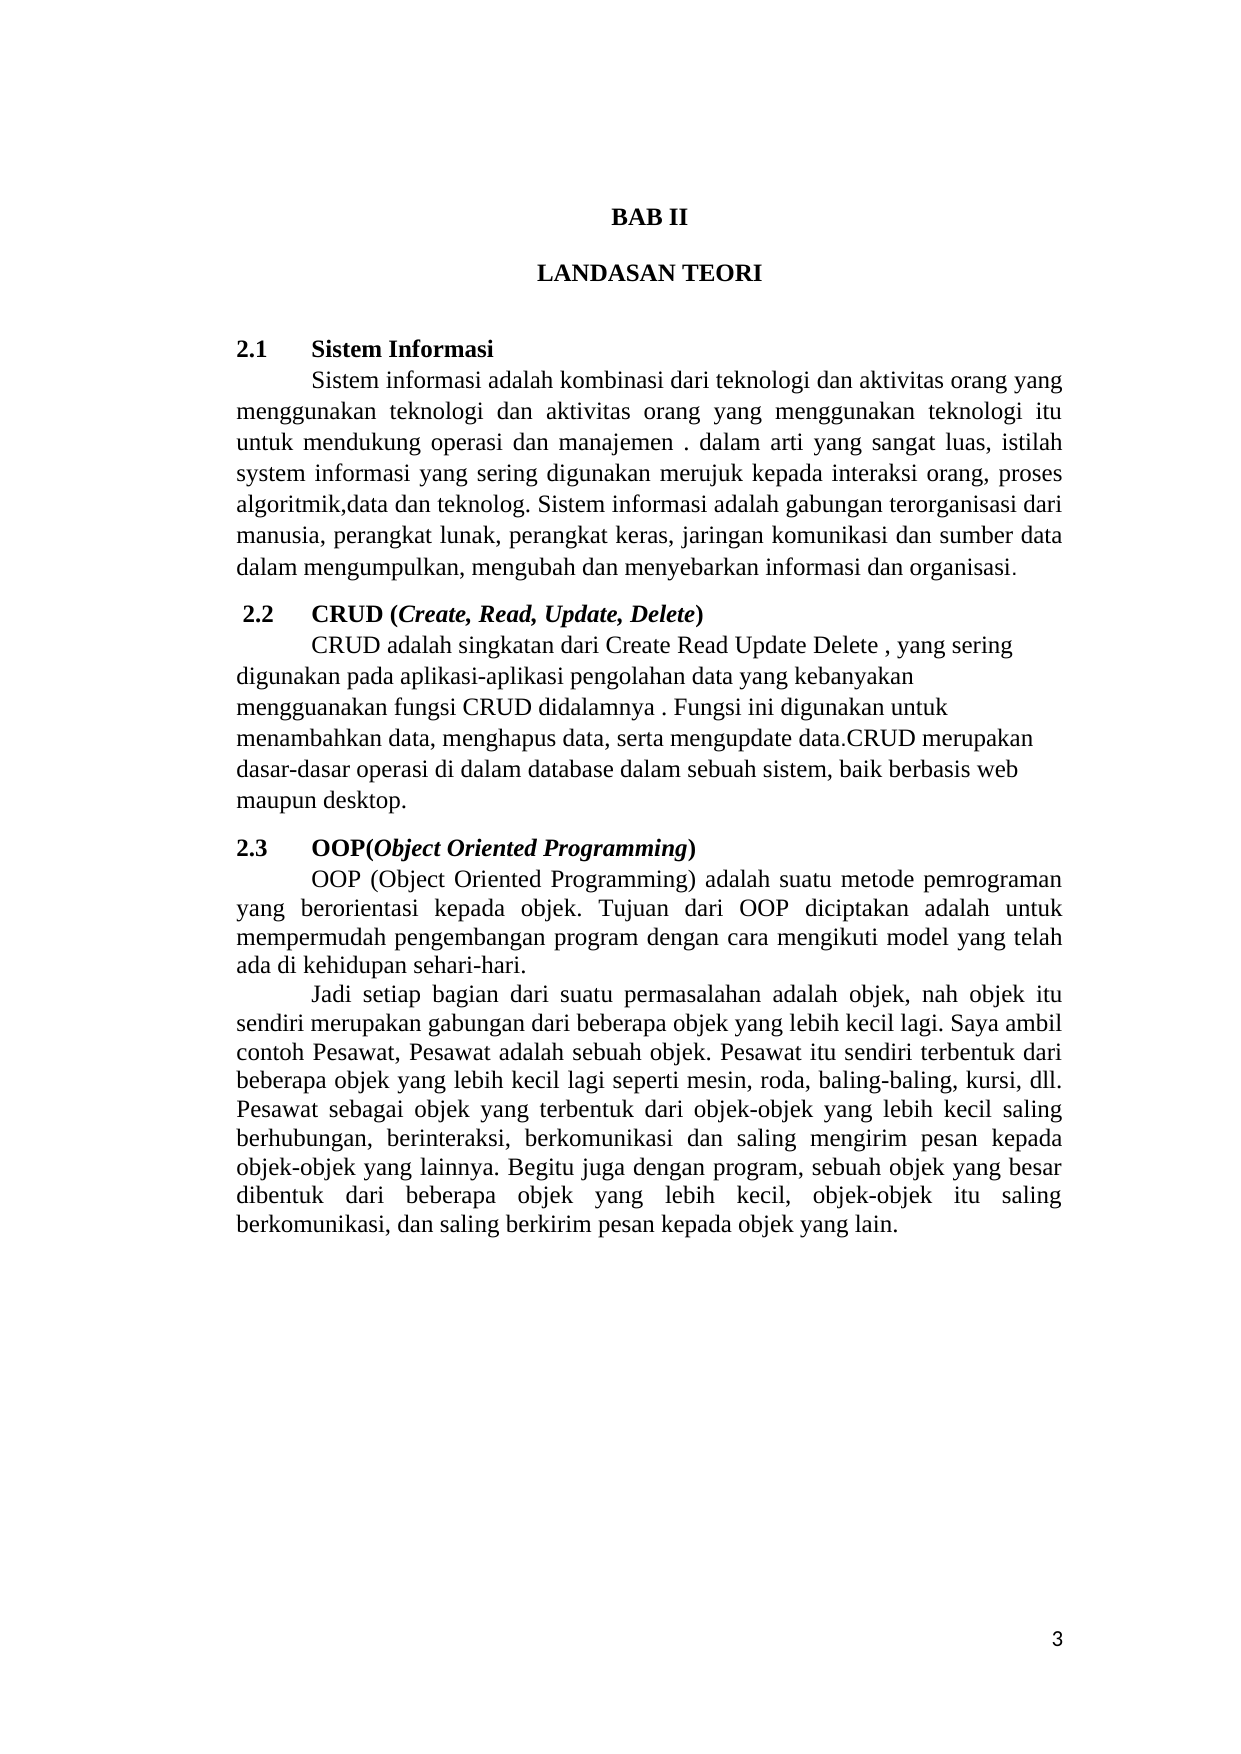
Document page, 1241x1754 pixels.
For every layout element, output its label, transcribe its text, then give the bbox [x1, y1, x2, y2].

text OOP (Object Oriented Programming) adalah suatu metode pemrograman yang berorientasi kepada objek. Tujuan dari OOP diciptakan adalah untuk mempermudah pengembangan program dengan cara mengikuti model yang telah ada di kehidupan sehari-hari. [236, 864, 1063, 979]
subtitle 2.2 CRUD (Create, Read, Update, Delete) [236, 599, 1063, 628]
subtitle LANDASAN TEORI [236, 258, 1063, 287]
subtitle 2.3 OOP(Object Oriented Programming) [236, 833, 1063, 862]
subtitle 2.1 Sistem Informasi [236, 334, 1063, 363]
subtitle BAB II [236, 202, 1063, 231]
text Jadi setiap bagian dari suatu permasalahan adalah objek, nah objek itu sendiri merupakan gabungan dari beberapa objek yang lebih kecil lagi. Saya ambil contoh Pesawat, Pesawat adalah sebuah objek. Pesawat itu sendiri terbentuk dari beberapa objek yang lebih kecil lagi seperti mesin, roda, baling-baling, kursi, dll. Pesawat sebagai objek yang terbentuk dari objek-objek yang lebih kecil saling berhubungan, berinteraksi, berkomunikasi dan saling mengirim pesan kepada objek-objek yang lainnya. Begitu juga dengan program, sebuah objek yang besar dibentuk dari beberapa objek yang lebih kecil, objek-objek itu saling berkomunikasi, dan saling berkirim pesan kepada objek yang lain. [236, 979, 1063, 1238]
text CRUD adalah singkatan dari Create Read Update Delete , yang sering digunakan pada aplikasi-aplikasi pengolahan data yang kebanyakan mengguanakan fungsi CRUD didalamnya . Fungsi ini digunakan untuk menambahkan data, menghapus data, serta mengupdate data.CRUD merupakan dasar-dasar operasi di dalam database dalam sebuah sistem, baik berbasis web maupun desktop. [236, 630, 1063, 814]
text Sistem informasi adalah kombinasi dari teknologi dan aktivitas orang yang menggunakan teknologi dan aktivitas orang yang menggunakan teknologi itu untuk mendukung operasi dan manajemen . dalam arti yang sangat luas, istilah system informasi yang sering digunakan merujuk kepada interaksi orang, proses algoritmik,data dan teknolog. Sistem informasi adalah gabungan terorganisasi dari manusia, perangkat lunak, perangkat keras, jaringan komunikasi dan sumber data dalam mengumpulkan, mengubah dan menyebarkan informasi dan organisasi. [236, 365, 1063, 580]
